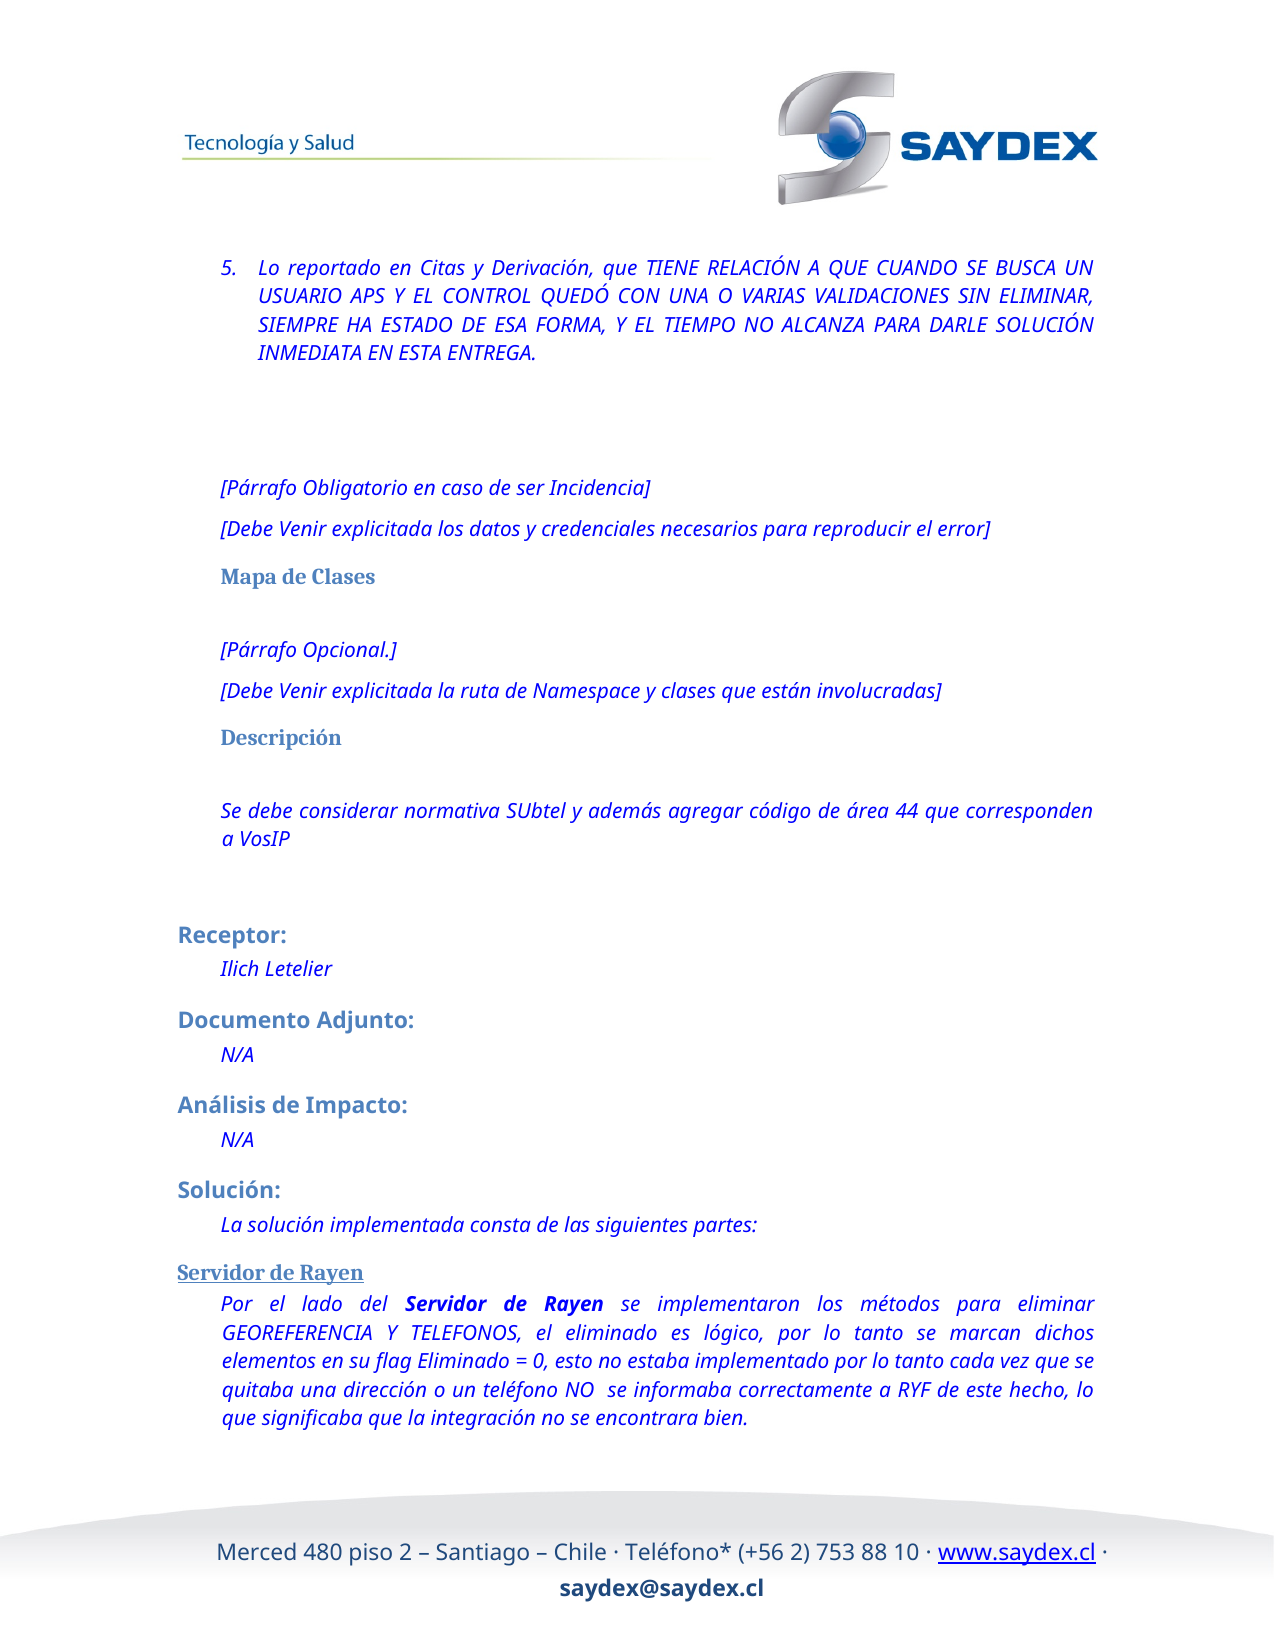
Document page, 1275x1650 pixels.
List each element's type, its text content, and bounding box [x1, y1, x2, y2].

list Lo reportado en Citas y Derivación, que TIENE RELACIÓN A QUE CUANDO SE BUSCA UN USUARIO APS Y EL CONTROL QUEDÓ CON UNA O VARIAS VALIDACIONES SIN ELIMINAR, SIEMPRE HA ESTADO DE ESA FORMA, Y EL TIEMPO NO ALCANZA PARA DARLE SOLUCIÓN INMEDIATA EN ESTA ENTREGA. [220, 254, 1098, 367]
text [Párrafo Obligatorio en caso de ser Incidencia] [220, 473, 1098, 502]
picture [0, 1491, 1275, 1633]
text La solución implementada consta de las siguientes partes: [220, 1210, 1098, 1238]
subtitle Solución: [177, 1174, 1098, 1205]
text N/A [220, 1040, 1098, 1068]
subtitle Receptor: [177, 918, 1098, 950]
subtitle Análisis de Impacto: [177, 1089, 1098, 1120]
subtitle Documento Adjunto: [177, 1004, 1098, 1035]
subtitle Servidor de Rayen [177, 1259, 1098, 1286]
subtitle Descripción [177, 725, 1098, 751]
text [Debe Venir explicitada los datos y credenciales necesarios para reproducir el error] [220, 514, 1098, 543]
text Por el lado del Servidor de Rayen se implementaron los métodos para eliminar GEOREFERENCIA Y TELEFONOS, el eliminado es lógico, por lo tanto se marcan dichos elementos en su flag Eliminado = 0, esto no estaba implementado por lo tanto cada vez que se quitaba una dirección o un teléfono NO se informaba correctamente a RYF de este hecho, lo que significaba que la integración no se encontrara bien. [220, 1289, 1098, 1432]
text [Debe Venir explicitada la ruta de Namespace y clases que están involucradas] [220, 676, 1098, 704]
text [Párrafo Opcional.] [220, 635, 1098, 663]
picture [177, 44, 1098, 254]
text Ilich Letelier [220, 954, 1098, 983]
subtitle Mapa de Clases [177, 564, 1098, 590]
text N/A [220, 1125, 1098, 1153]
text Se debe considerar normativa SUbtel y además agregar código de área 44 que corresponden a VosIP [220, 796, 1098, 853]
